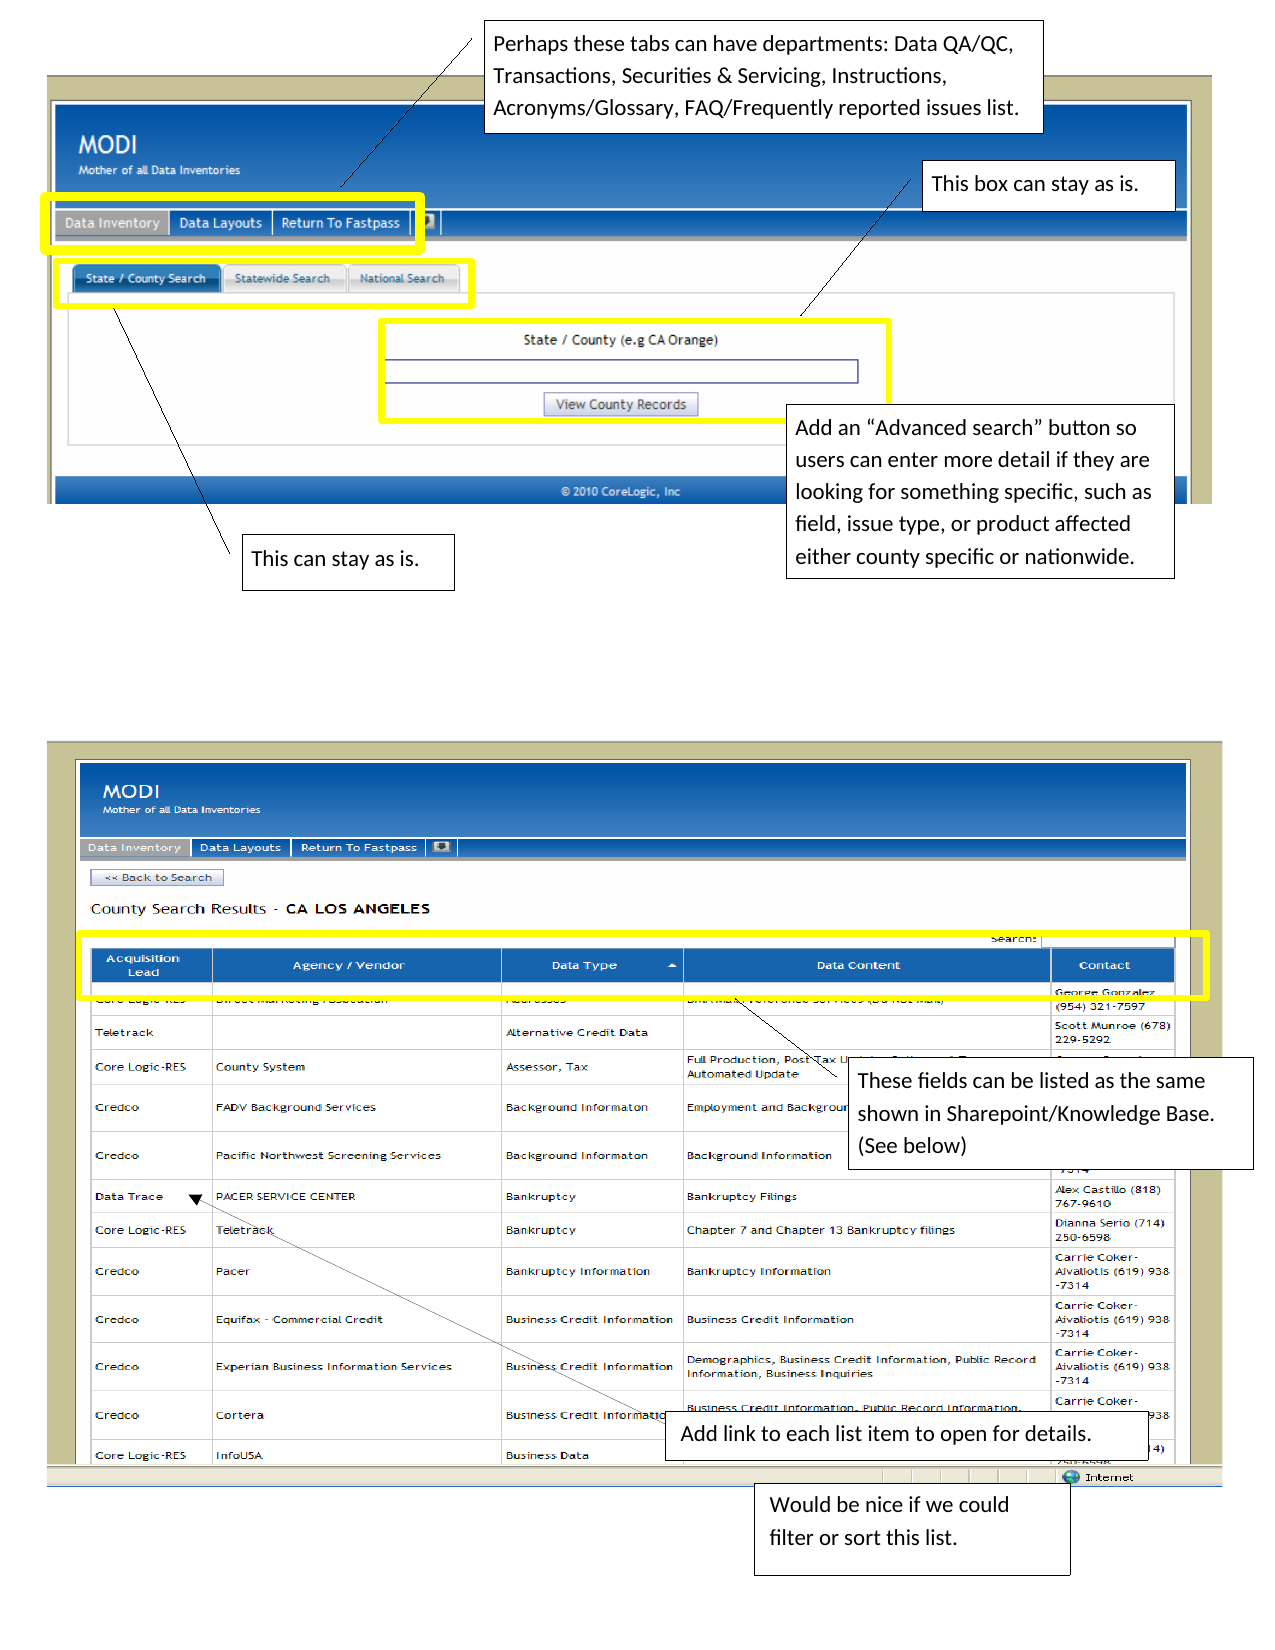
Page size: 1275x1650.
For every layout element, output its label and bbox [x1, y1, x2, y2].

picture [59, 264, 468, 303]
picture [46, 740, 1223, 1487]
picture [46, 75, 1212, 504]
picture [385, 324, 886, 418]
picture [50, 201, 415, 245]
